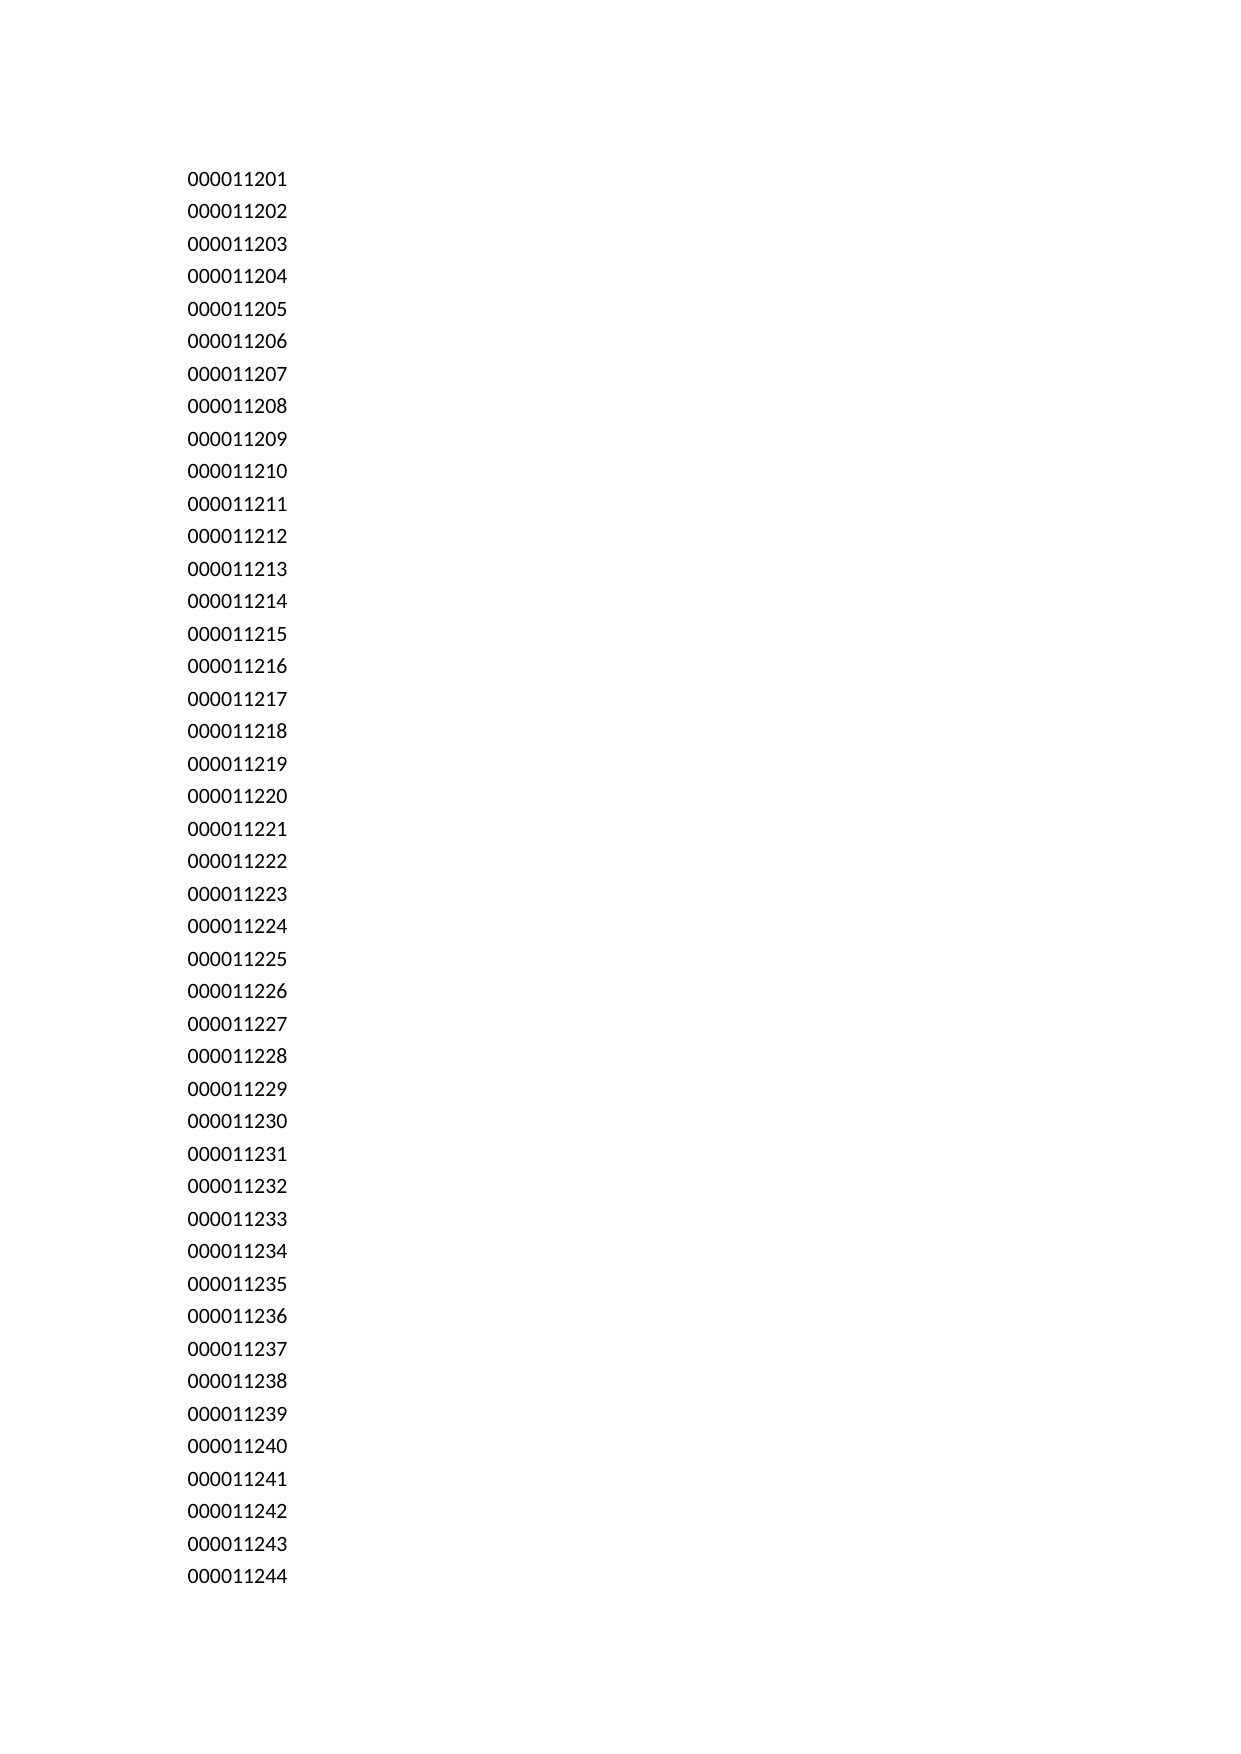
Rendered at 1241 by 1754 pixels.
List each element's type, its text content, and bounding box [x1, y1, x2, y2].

text 000011236 [187, 1299, 1053, 1332]
text 000011233 [187, 1202, 1053, 1234]
text 000011207 [187, 357, 1053, 389]
text 000011229 [187, 1072, 1053, 1104]
text 000011206 [187, 324, 1053, 357]
text 000011237 [187, 1332, 1053, 1364]
text 000011217 [187, 682, 1053, 714]
text 000011205 [187, 292, 1053, 324]
text 000011208 [187, 389, 1053, 422]
text 000011224 [187, 909, 1053, 942]
text 000011232 [187, 1169, 1053, 1202]
text 000011216 [187, 649, 1053, 682]
text 000011230 [187, 1104, 1053, 1137]
text 000011227 [187, 1007, 1053, 1039]
text 000011234 [187, 1234, 1053, 1267]
text 000011228 [187, 1039, 1053, 1072]
text 000011203 [187, 227, 1053, 259]
text 000011220 [187, 779, 1053, 812]
text 000011238 [187, 1364, 1053, 1397]
text 000011241 [187, 1462, 1053, 1494]
text 000011219 [187, 747, 1053, 779]
text 000011214 [187, 584, 1053, 617]
text 000011204 [187, 259, 1053, 292]
text 000011209 [187, 422, 1053, 454]
text 000011218 [187, 714, 1053, 747]
text 000011213 [187, 552, 1053, 584]
text 000011221 [187, 812, 1053, 844]
text 000011222 [187, 844, 1053, 877]
text 000011202 [187, 194, 1053, 227]
text 000011235 [187, 1267, 1053, 1299]
text 000011240 [187, 1429, 1053, 1462]
text 000011211 [187, 487, 1053, 519]
text 000011231 [187, 1137, 1053, 1169]
text 000011239 [187, 1397, 1053, 1429]
text 000011244 [187, 1559, 1053, 1592]
text 000011243 [187, 1527, 1053, 1559]
text 000011210 [187, 454, 1053, 487]
text 000011212 [187, 519, 1053, 552]
text 000011201 [187, 162, 1053, 194]
text 000011226 [187, 974, 1053, 1007]
text 000011242 [187, 1494, 1053, 1527]
text 000011215 [187, 617, 1053, 649]
text 000011223 [187, 877, 1053, 909]
text 000011225 [187, 942, 1053, 974]
